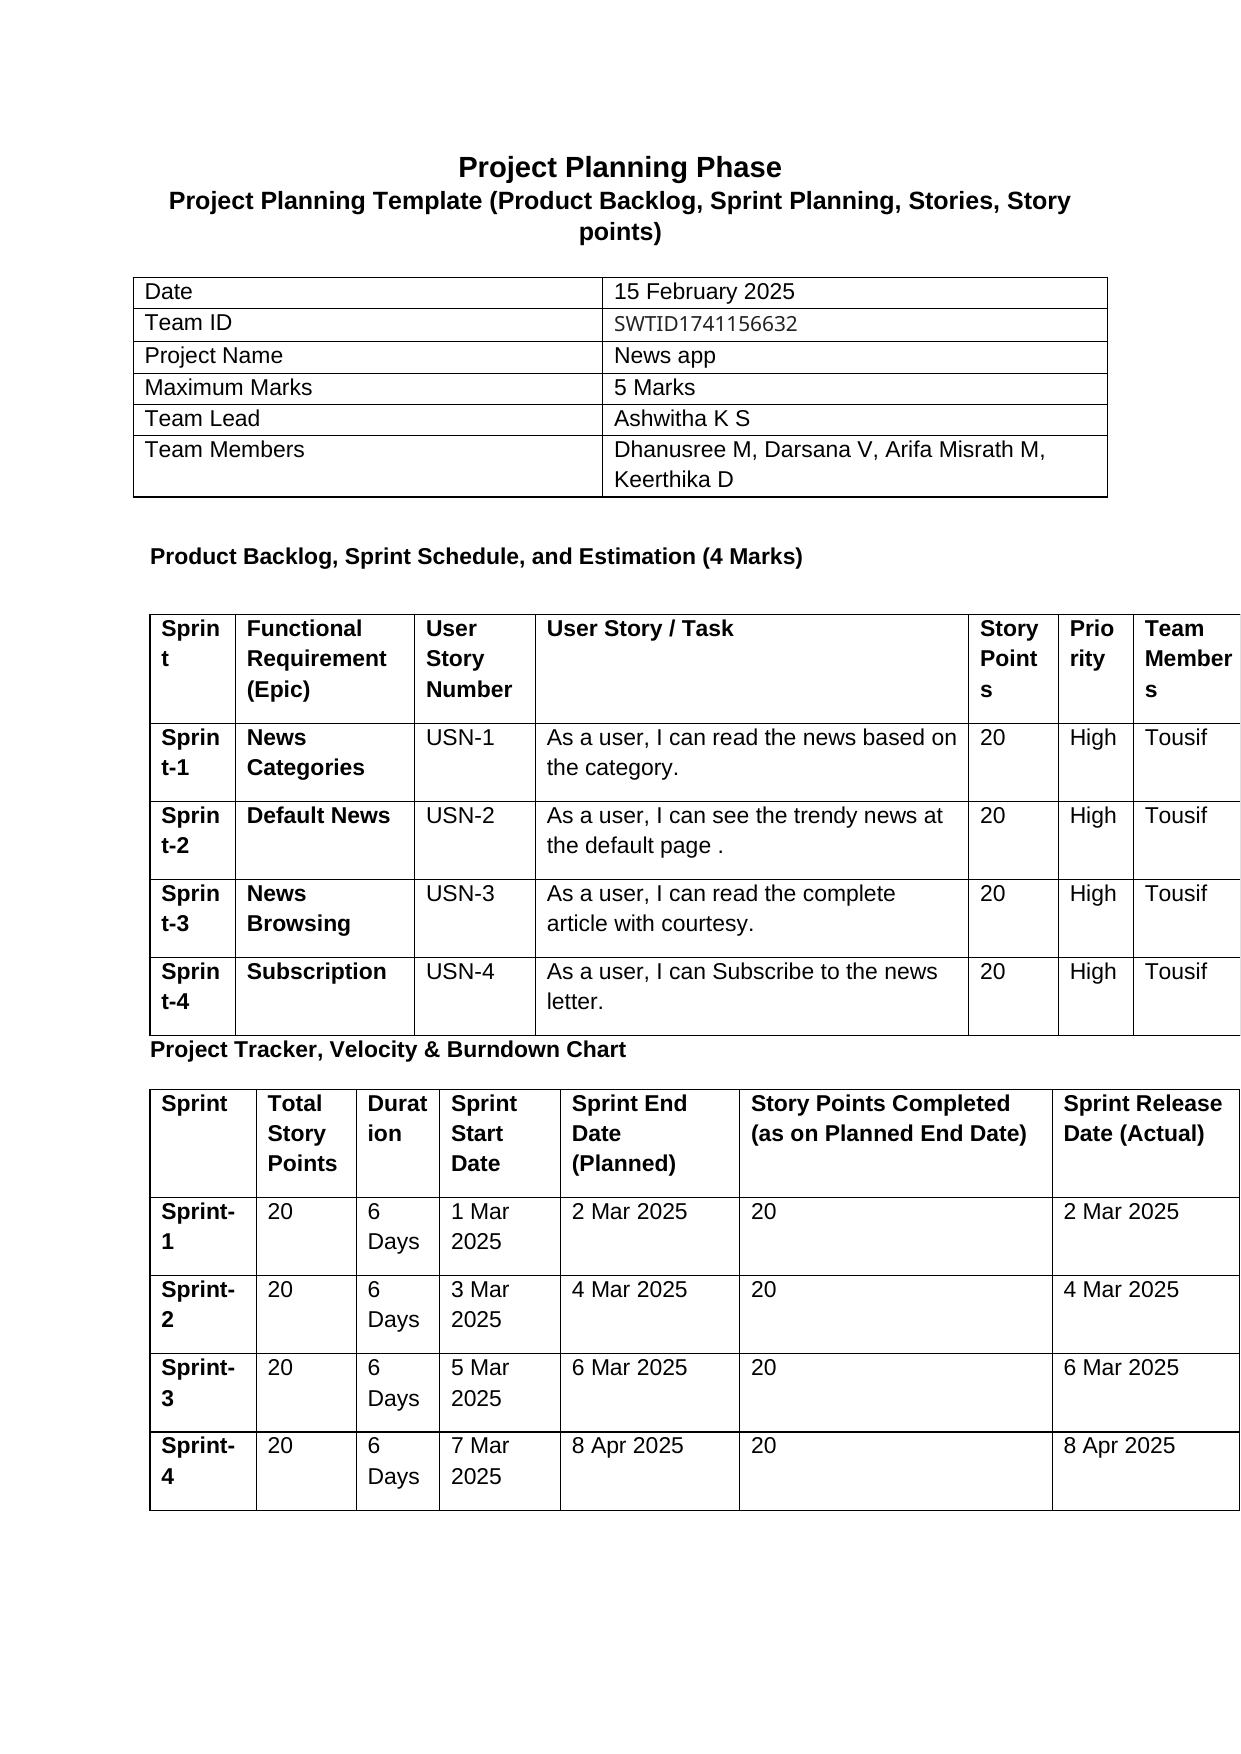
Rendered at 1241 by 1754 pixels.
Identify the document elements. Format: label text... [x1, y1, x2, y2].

table_cell 2 Mar 2025 [561, 1198, 739, 1275]
table_cell Team ID [134, 309, 602, 341]
table_header Sprint Release Date (Actual) [1053, 1090, 1239, 1197]
table_header Story Points [969, 615, 1058, 722]
table_cell Default News [236, 802, 414, 879]
table_cell 1 Mar 2025 [440, 1198, 560, 1275]
table_cell News Browsing [236, 880, 414, 957]
table_header Date [134, 278, 602, 308]
table_cell USN-1 [415, 724, 535, 801]
table_cell 20 [740, 1354, 1052, 1431]
table_cell USN-4 [415, 958, 535, 1035]
table_cell 20 [740, 1198, 1052, 1275]
table_cell Ashwitha K S [603, 405, 1107, 435]
table_header Sprint Start Date [440, 1090, 560, 1197]
table_cell 20 [257, 1276, 356, 1353]
table_cell Sprint-4 [151, 1433, 256, 1509]
table_cell High [1059, 880, 1133, 957]
table_cell 7 Mar 2025 [440, 1433, 560, 1509]
table_cell Sprint-2 [151, 802, 235, 879]
table_cell Sprint-2 [151, 1276, 256, 1353]
table_cell 6 Mar 2025 [1053, 1354, 1239, 1431]
table_cell Team Lead [134, 405, 602, 435]
table_cell USN-3 [415, 880, 535, 957]
table_cell Subscription [236, 958, 414, 1035]
table_cell 20 [257, 1433, 356, 1509]
table_cell As a user, I can Subscribe to the news letter. [536, 958, 968, 1035]
table_cell High [1059, 802, 1133, 879]
table_cell As a user, I can read the complete article with courtesy. [536, 880, 968, 957]
text Project Planning Phase [150, 150, 1090, 183]
table_cell 6 Days [357, 1433, 439, 1509]
table_cell As a user, I can read the news based on the category. [536, 724, 968, 801]
text Project Planning Template (Product Backlog, Sprint Planning, Stories, Story points) [150, 186, 1090, 246]
table_cell Project Name [134, 342, 602, 372]
table_header Duration [357, 1090, 439, 1197]
table_cell SWTID1741156632 [603, 309, 1107, 341]
table_cell News Categories [236, 724, 414, 801]
table_cell Sprint-1 [151, 1198, 256, 1275]
table_cell 5 Marks [603, 374, 1107, 404]
table_cell High [1059, 724, 1133, 801]
table_cell 8 Apr 2025 [1053, 1433, 1239, 1509]
table_header User Story / Task [536, 615, 968, 722]
table_cell Tousif [1134, 958, 1240, 1035]
table_cell USN-2 [415, 802, 535, 879]
text Product Backlog, Sprint Schedule, and Estimation (4 Marks) [150, 543, 1090, 569]
table_cell 4 Mar 2025 [561, 1276, 739, 1353]
table_header Priority [1059, 615, 1133, 722]
table_cell 4 Mar 2025 [1053, 1276, 1239, 1353]
table_header Sprint [151, 1090, 256, 1197]
table_cell 2 Mar 2025 [1053, 1198, 1239, 1275]
table_cell 3 Mar 2025 [440, 1276, 560, 1353]
table_cell Dhanusree M, Darsana V, Arifa Misrath M, Keerthika D [603, 436, 1107, 496]
table_cell 20 [969, 802, 1058, 879]
table_cell 20 [969, 724, 1058, 801]
table_cell High [1059, 958, 1133, 1035]
table_cell Sprint-1 [151, 724, 235, 801]
table_header User Story Number [415, 615, 535, 722]
table_cell Sprint-3 [151, 1354, 256, 1431]
table_cell 6 Mar 2025 [561, 1354, 739, 1431]
table_cell Tousif [1134, 880, 1240, 957]
table_header Sprint End Date (Planned) [561, 1090, 739, 1197]
table_cell 20 [257, 1198, 356, 1275]
table_cell News app [603, 342, 1107, 372]
text Project Tracker, Velocity & Burndown Chart [150, 1036, 1090, 1062]
table_header Functional Requirement (Epic) [236, 615, 414, 722]
table_header Story Points Completed (as on Planned End Date) [740, 1090, 1052, 1197]
table_header Total Story Points [257, 1090, 356, 1197]
table_header Sprint [151, 615, 235, 722]
table_cell As a user, I can see the trendy news at the default page . [536, 802, 968, 879]
table_header Team Members [1134, 615, 1240, 722]
table_cell 20 [969, 880, 1058, 957]
table_cell 20 [740, 1433, 1052, 1509]
table_cell 6 Days [357, 1198, 439, 1275]
table_header 15 February 2025 [603, 278, 1107, 308]
table_cell 6 Days [357, 1354, 439, 1431]
table_cell 6 Days [357, 1276, 439, 1353]
table_cell Tousif [1134, 802, 1240, 879]
table_cell 8 Apr 2025 [561, 1433, 739, 1509]
table_cell 20 [257, 1354, 356, 1431]
table_cell Maximum Marks [134, 374, 602, 404]
table_cell 20 [740, 1276, 1052, 1353]
table_cell Tousif [1134, 724, 1240, 801]
table_cell 20 [969, 958, 1058, 1035]
table_cell 5 Mar 2025 [440, 1354, 560, 1431]
table_cell Team Members [134, 436, 602, 496]
table_cell Sprint-4 [151, 958, 235, 1035]
table_cell Sprint-3 [151, 880, 235, 957]
